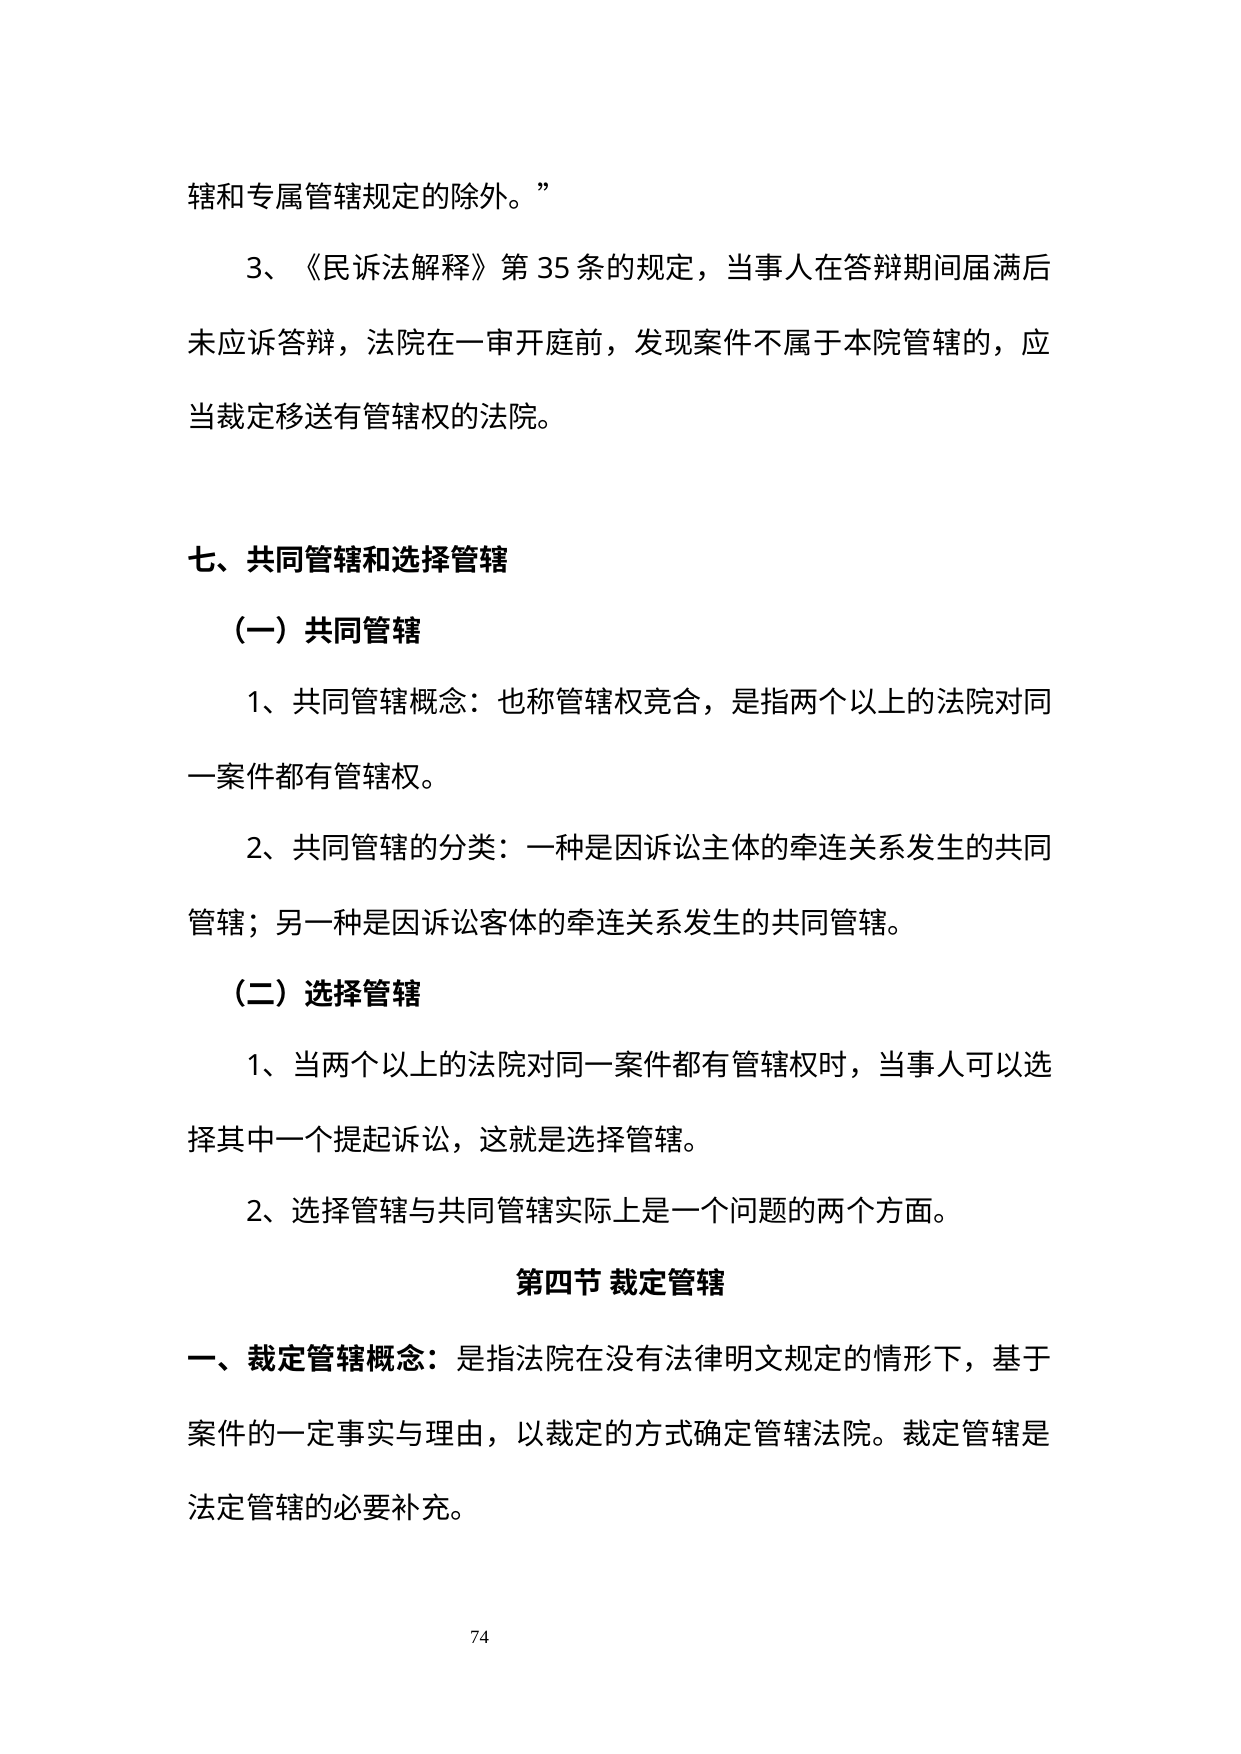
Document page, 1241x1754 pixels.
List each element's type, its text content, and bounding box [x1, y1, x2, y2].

subtitle 第四节 裁定管辖 [187, 1248, 1053, 1313]
text 1、当两个以上的法院对同一案件都有管辖权时，当事人可以选择其中一个提起诉讼，这就是选择管辖。 [187, 1030, 1053, 1170]
text 1、共同管辖概念：也称管辖权竞合，是指两个以上的法院对同一案件都有管辖权。 [187, 667, 1053, 807]
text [187, 162, 1053, 227]
text 七、共同管辖和选择管辖 [187, 525, 1053, 590]
text 一、裁定管辖概念：是指法院在没有法律明文规定的情形下，基于案件的一定事实与理由，以裁定的方式确定管辖法院。裁定管辖是法定管辖的必要补充。 [187, 1324, 1053, 1539]
text （二）选择管辖 [187, 959, 1053, 1024]
text （一）共同管辖 [187, 596, 1053, 661]
text 3、《民诉法解释》第35条的规定，当事人在答辩期间届满后未应诉答辩，法院在一审开庭前，发现案件不属于本院管辖的，应当裁定移送有管辖权的法院。 [187, 233, 1053, 448]
text 2、选择管辖与共同管辖实际上是一个问题的两个方面。 [187, 1176, 1053, 1241]
text 2、共同管辖的分类：一种是因诉讼主体的牵连关系发生的共同管辖；另一种是因诉讼客体的牵连关系发生的共同管辖。 [187, 813, 1053, 953]
